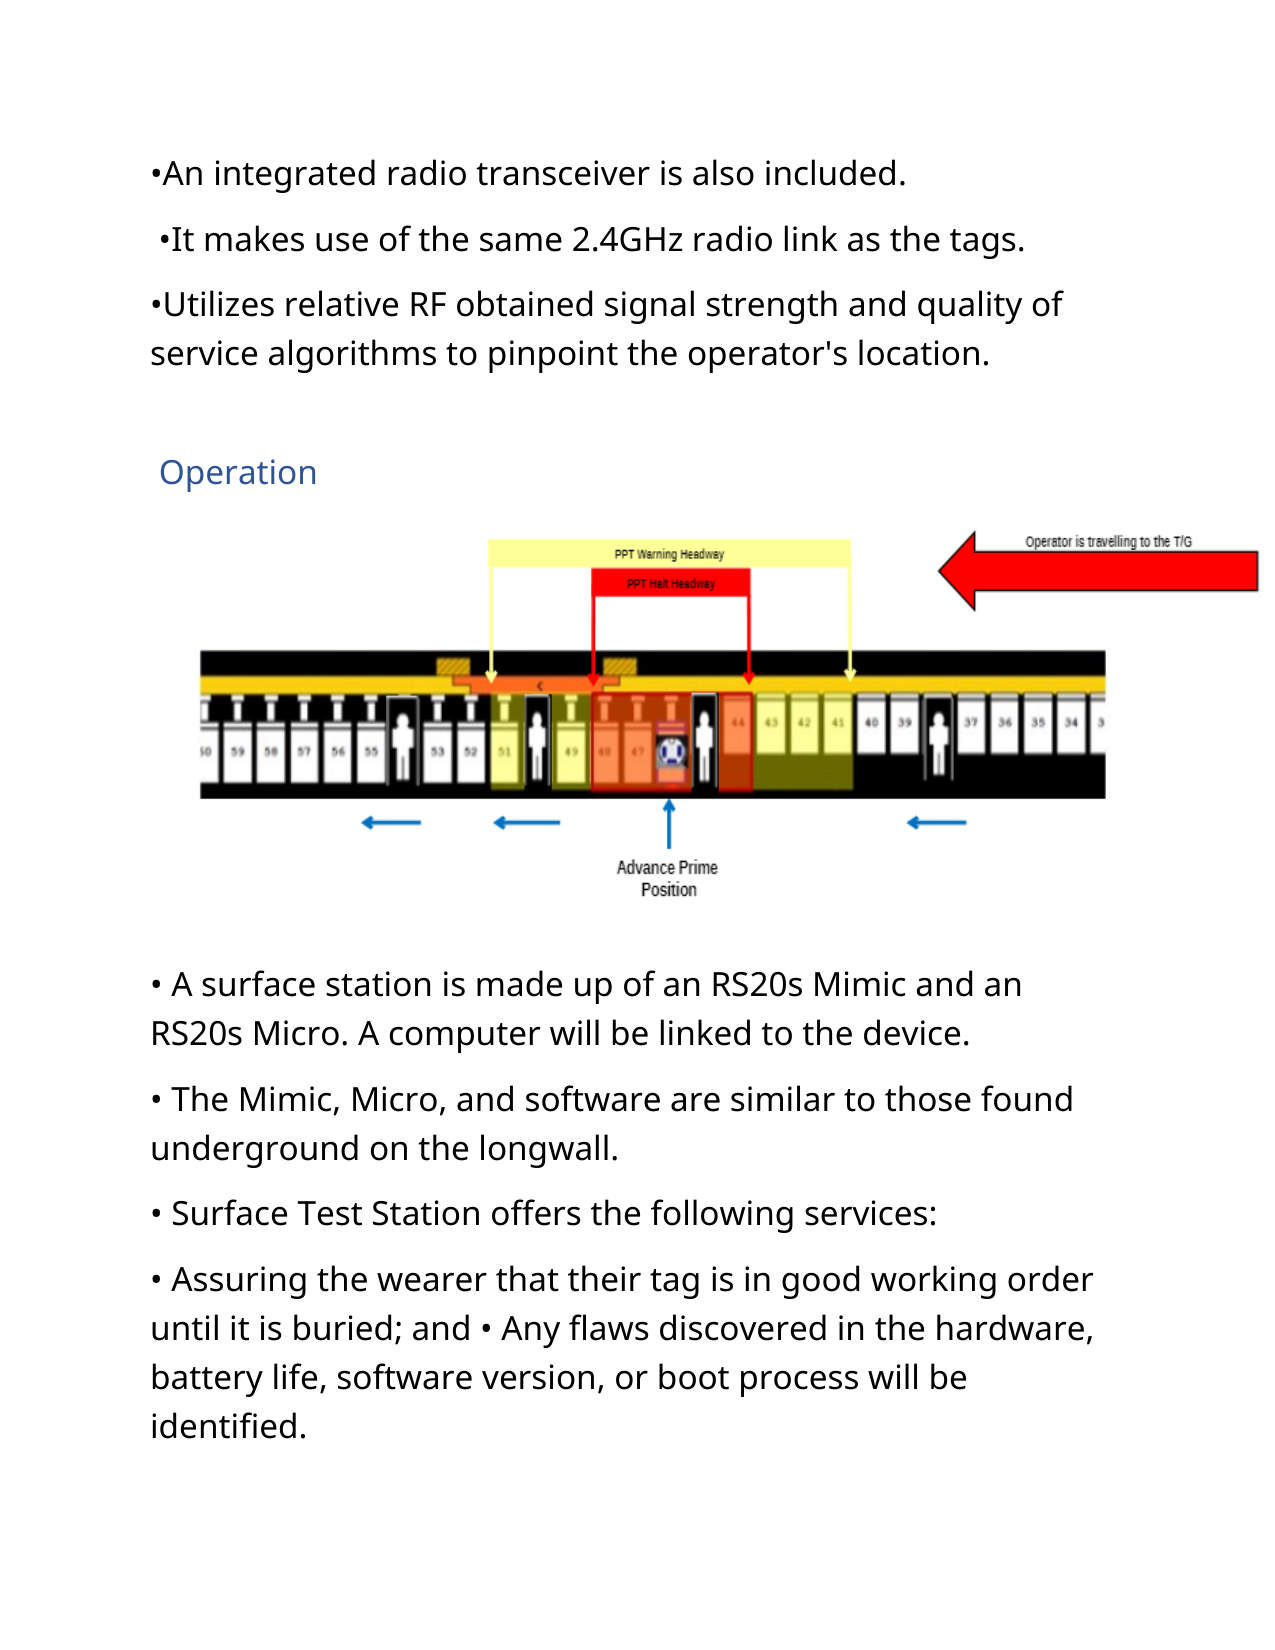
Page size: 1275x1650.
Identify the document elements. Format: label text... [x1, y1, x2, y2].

text •It makes use of the same 2.4GHz radio link as the tags. [150, 216, 1125, 261]
text •An integrated radio transceiver is also included. [150, 150, 1125, 195]
text • Assuring the wearer that their tag is in good working order until it is buried; and • Any flaws discovered in the hardware, battery life, software version, or boot process will be identified. [150, 1256, 1125, 1448]
text •Utilizes relative RF obtained signal strength and quality of service algorithms to pinpoint the operator's location. [150, 281, 1125, 376]
text • The Mimic, Micro, and software are similar to those found underground on the longwall. [150, 1076, 1125, 1170]
text • Surface Test Station offers the following services: [150, 1190, 1125, 1236]
picture [150, 497, 1275, 942]
text • A surface station is made up of an RS20s Mimic and an RS20s Micro. A computer will be linked to the device. [150, 961, 1125, 1055]
subtitle Operation [150, 449, 1125, 494]
